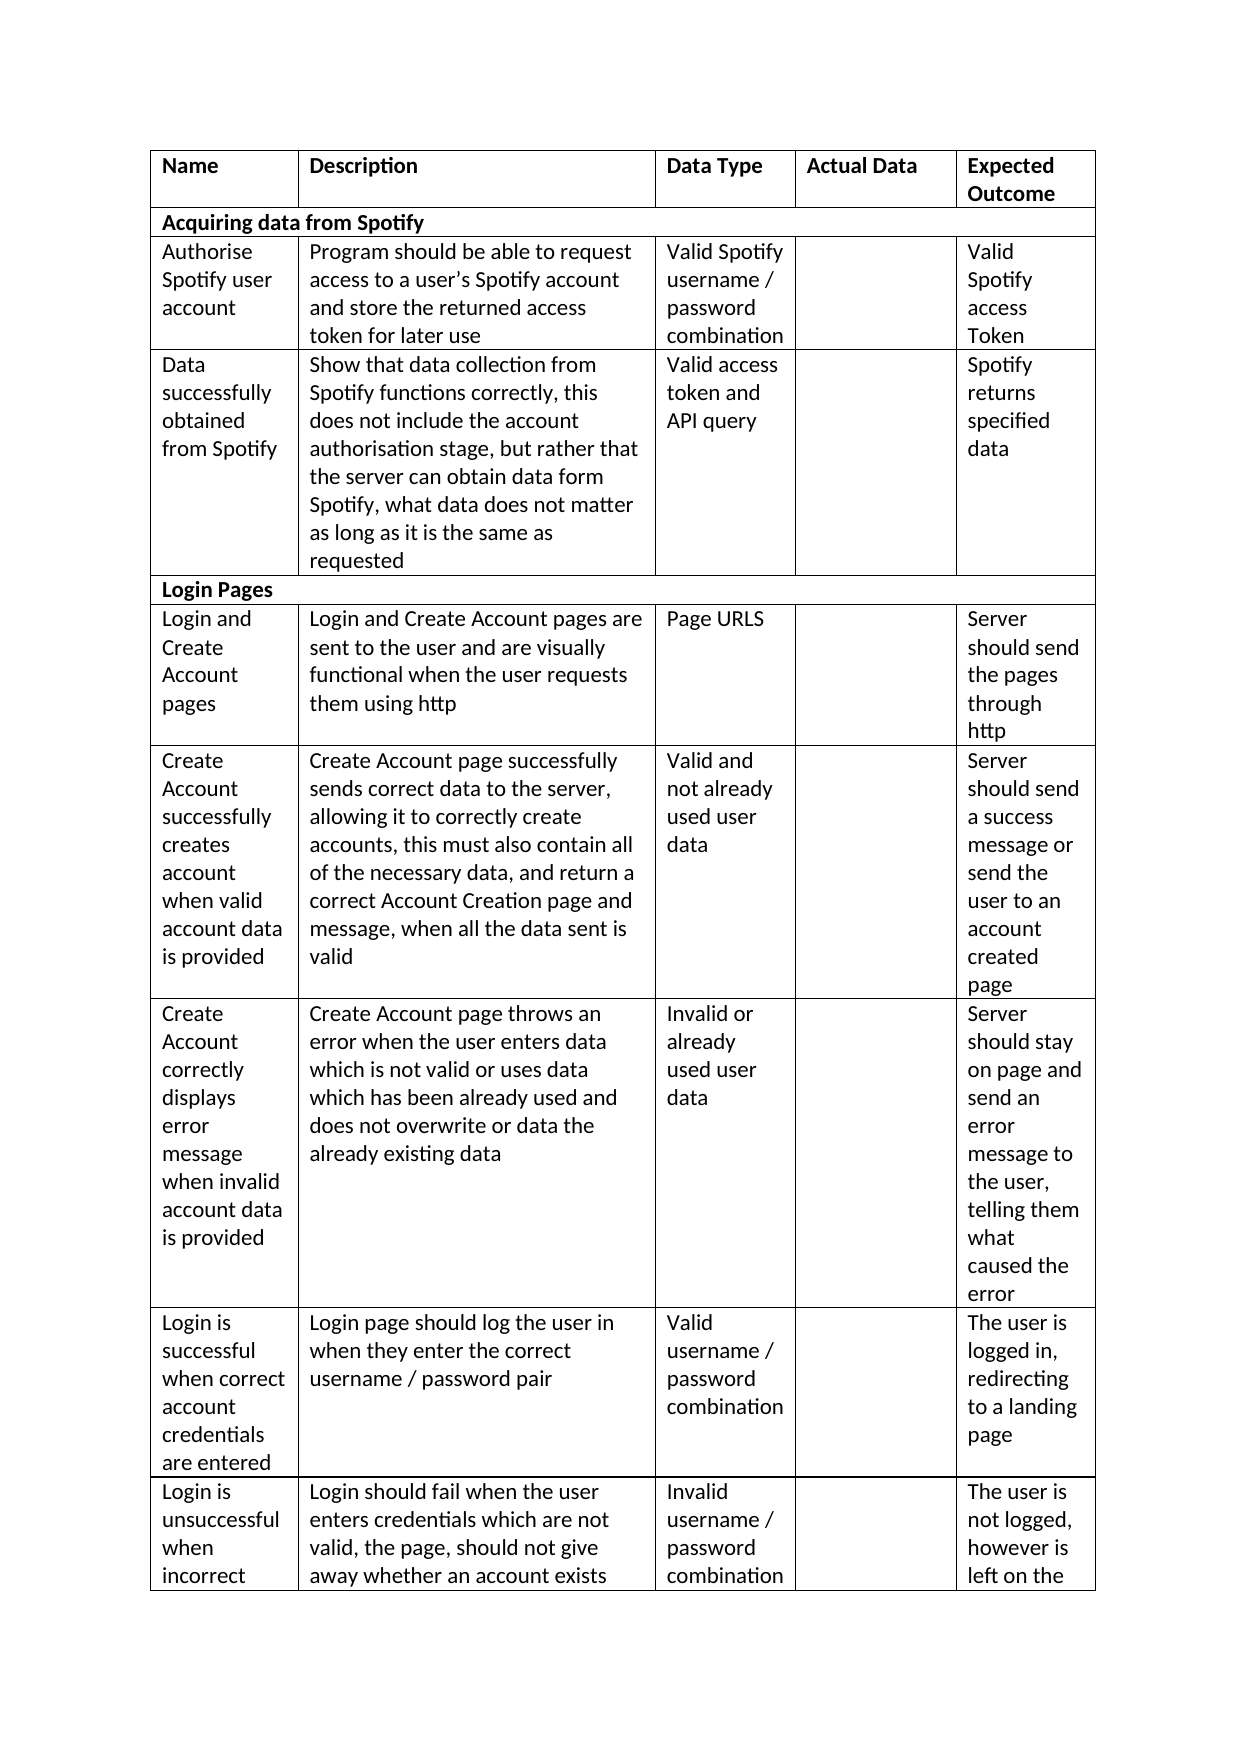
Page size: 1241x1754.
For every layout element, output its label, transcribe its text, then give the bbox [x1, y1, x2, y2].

table_cell Login Pages [151, 576, 1095, 603]
table_cell Acquiring data from Spotify [151, 208, 1095, 236]
table_cell Login page should log the user in when they enter the correct username / password pair [299, 1308, 655, 1476]
table_cell Authorise Spotify user account [151, 237, 298, 349]
table_cell Data successfully obtained from Spotify [151, 350, 298, 574]
table_header Actual Data [796, 151, 956, 207]
table_cell Server should send the pages through http [957, 605, 1095, 745]
table_cell [796, 605, 956, 745]
table_cell The user is not logged, however is left on the log in page with a generic error message [957, 1478, 1095, 1589]
table_cell Login is unsuccessful when incorrect credentials are entered [151, 1478, 298, 1589]
table_cell [796, 237, 956, 349]
table_header Name [151, 151, 298, 207]
table_cell [796, 350, 956, 574]
table_cell Create Account correctly displays error message when invalid account data is provided [151, 999, 298, 1307]
table_cell Login is successful when correct account credentials are entered [151, 1308, 298, 1476]
table_cell Page URLS [656, 605, 795, 745]
table_cell Program should be able to request access to a user’s Spotify account and store the returned access token for later use [299, 237, 655, 349]
table_cell [796, 1308, 956, 1476]
table_cell Create Account successfully creates account when valid account data is provided [151, 746, 298, 998]
table_cell Create Account page successfully sends correct data to the server, allowing it to correctly create accounts, this must also contain all of the necessary data, and return a correct Account Creation page and message, when all the data sent is valid [299, 746, 655, 998]
table_header Data Type [656, 151, 795, 207]
table_cell Valid Spotify username / password combination [656, 237, 795, 349]
table_cell Valid and not already used user data [656, 746, 795, 998]
table_cell Create Account page throws an error when the user enters data which is not valid or uses data which has been already used and does not overwrite or data the already existing data [299, 999, 655, 1307]
table_cell Invalid or already used user data [656, 999, 795, 1307]
table_cell [796, 1478, 956, 1589]
table_cell Login and Create Account pages are sent to the user and are visually functional when the user requests them using http [299, 605, 655, 745]
table_cell Valid Spotify access Token [957, 237, 1095, 349]
table_cell Login and Create Account pages [151, 605, 298, 745]
table_cell Spotify returns specified data [957, 350, 1095, 574]
table_cell [796, 999, 956, 1307]
table_cell Valid username / password combination [656, 1308, 795, 1476]
table_cell Server should stay on page and send an error message to the user, telling them what caused the error [957, 999, 1095, 1307]
table_cell Server should send a success message or send the user to an account created page [957, 746, 1095, 998]
table_cell The user is logged in, redirecting to a landing page [957, 1308, 1095, 1476]
table_cell [796, 746, 956, 998]
table_cell Show that data collection from Spotify functions correctly, this does not include the account authorisation stage, but rather that the server can obtain data form Spotify, what data does not matter as long as it is the same as requested [299, 350, 655, 574]
table_header Expected Outcome [957, 151, 1095, 207]
table_cell Valid access token and API query [656, 350, 795, 574]
table_header Description [299, 151, 655, 207]
table_cell Invalid username / password combination [656, 1478, 795, 1589]
